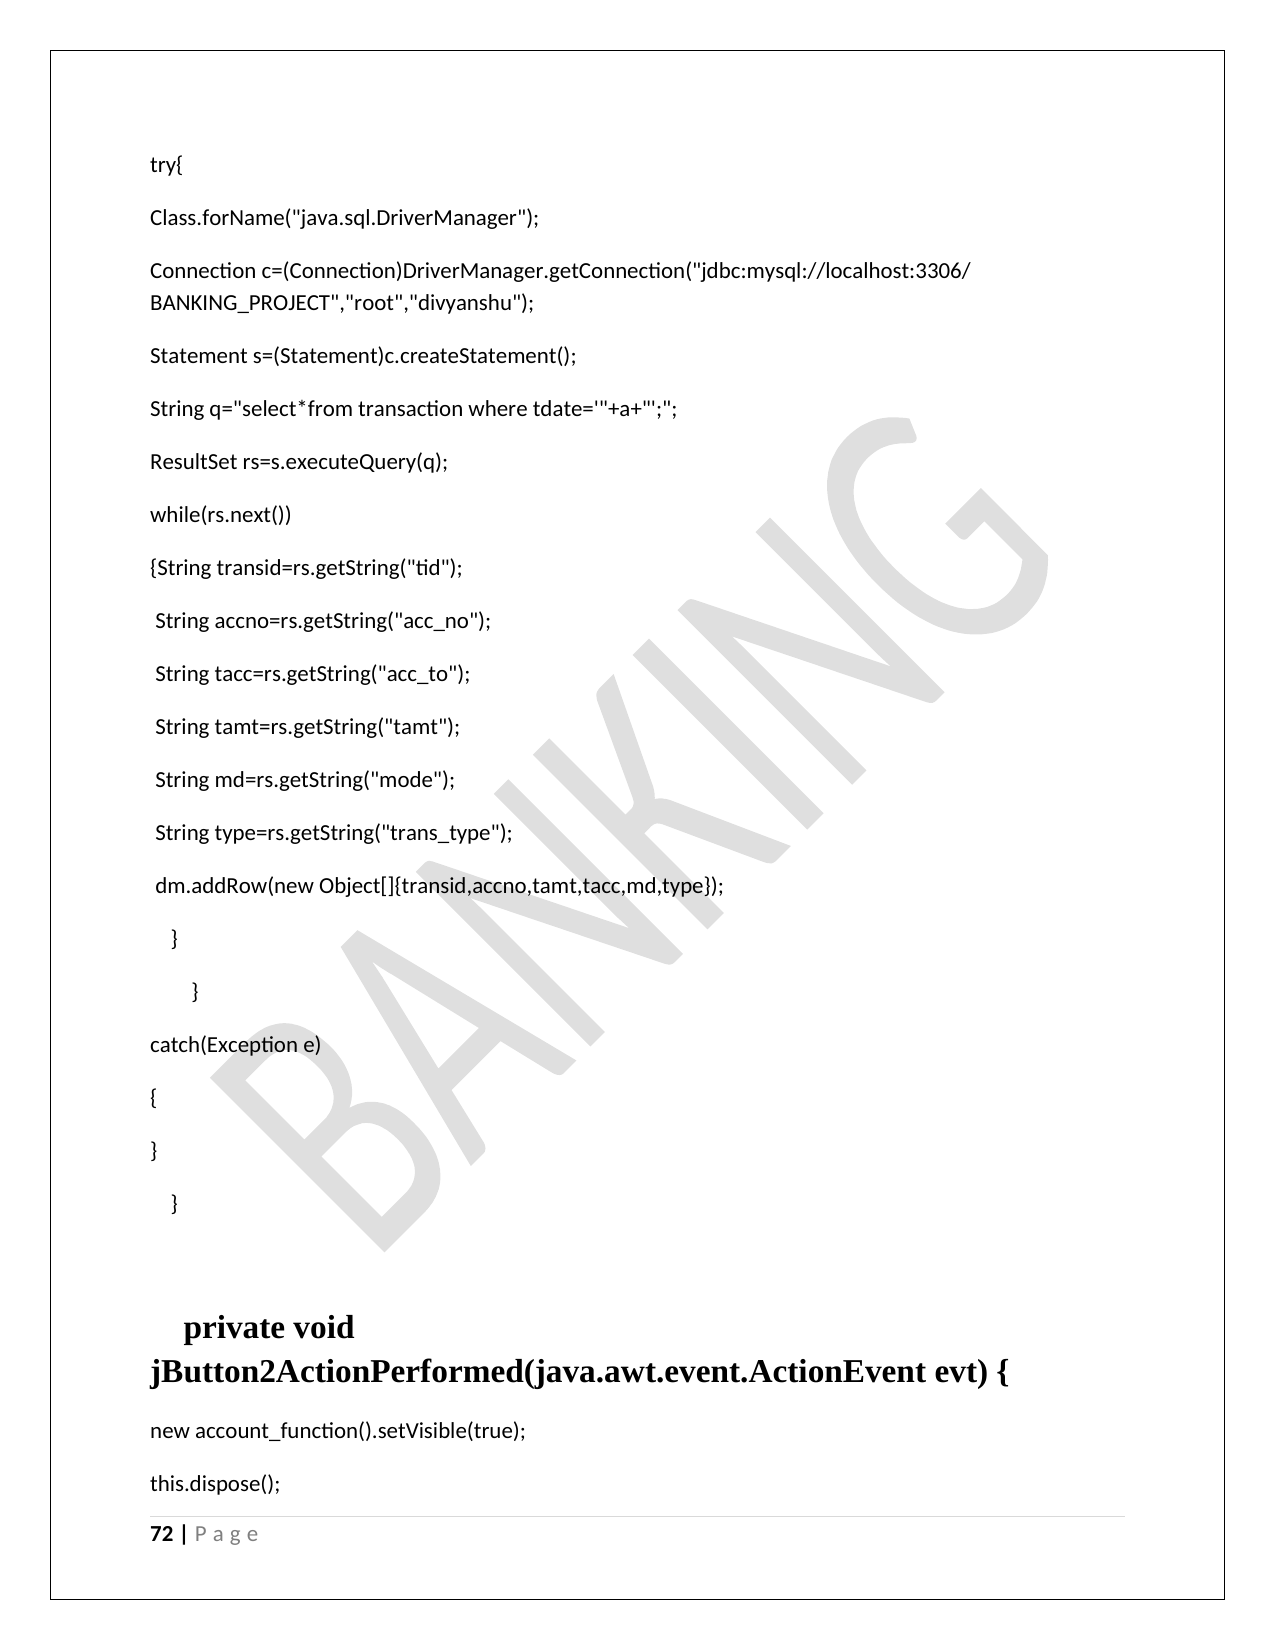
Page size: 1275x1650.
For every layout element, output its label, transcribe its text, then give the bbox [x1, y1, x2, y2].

text catch(Exception e) [150, 1031, 1125, 1058]
text dm.addRow(new Object[]{transid,accno,tamt,tacc,md,type}); [150, 871, 1125, 899]
text try{ [150, 150, 1125, 178]
text ResultSet rs=s.executeQuery(q); [150, 447, 1125, 475]
text String tamt=rs.getString("tamt"); [150, 712, 1125, 740]
text String q="select*from transaction where tdate='"+a+"';"; [150, 394, 1125, 422]
text while(rs.next()) [150, 500, 1125, 528]
text Statement s=(Statement)c.createStatement(); [150, 341, 1125, 369]
text String accno=rs.getString("acc_no"); [150, 606, 1125, 634]
text this.dispose(); [150, 1469, 1125, 1497]
text } [150, 924, 1125, 952]
text private void jButton2ActionPerformed(java.awt.event.ActionEvent evt) { [150, 1307, 1125, 1390]
text Connection c=(Connection)DriverManager.getConnection("jdbc:mysql://localhost:3306/BANKING_PROJECT","root","divyanshu"); [150, 256, 1125, 316]
text Class.forName("java.sql.DriverManager"); [150, 203, 1125, 231]
text } [150, 1189, 1125, 1218]
text } [150, 1137, 1125, 1164]
text {String transid=rs.getString("tid"); [150, 553, 1125, 581]
text String md=rs.getString("mode"); [150, 765, 1125, 793]
text } [150, 977, 1125, 1006]
text { [150, 1083, 1125, 1112]
text String type=rs.getString("trans_type"); [150, 818, 1125, 846]
text String tacc=rs.getString("acc_to"); [150, 659, 1125, 687]
text new account_function().setVisible(true); [150, 1416, 1125, 1444]
